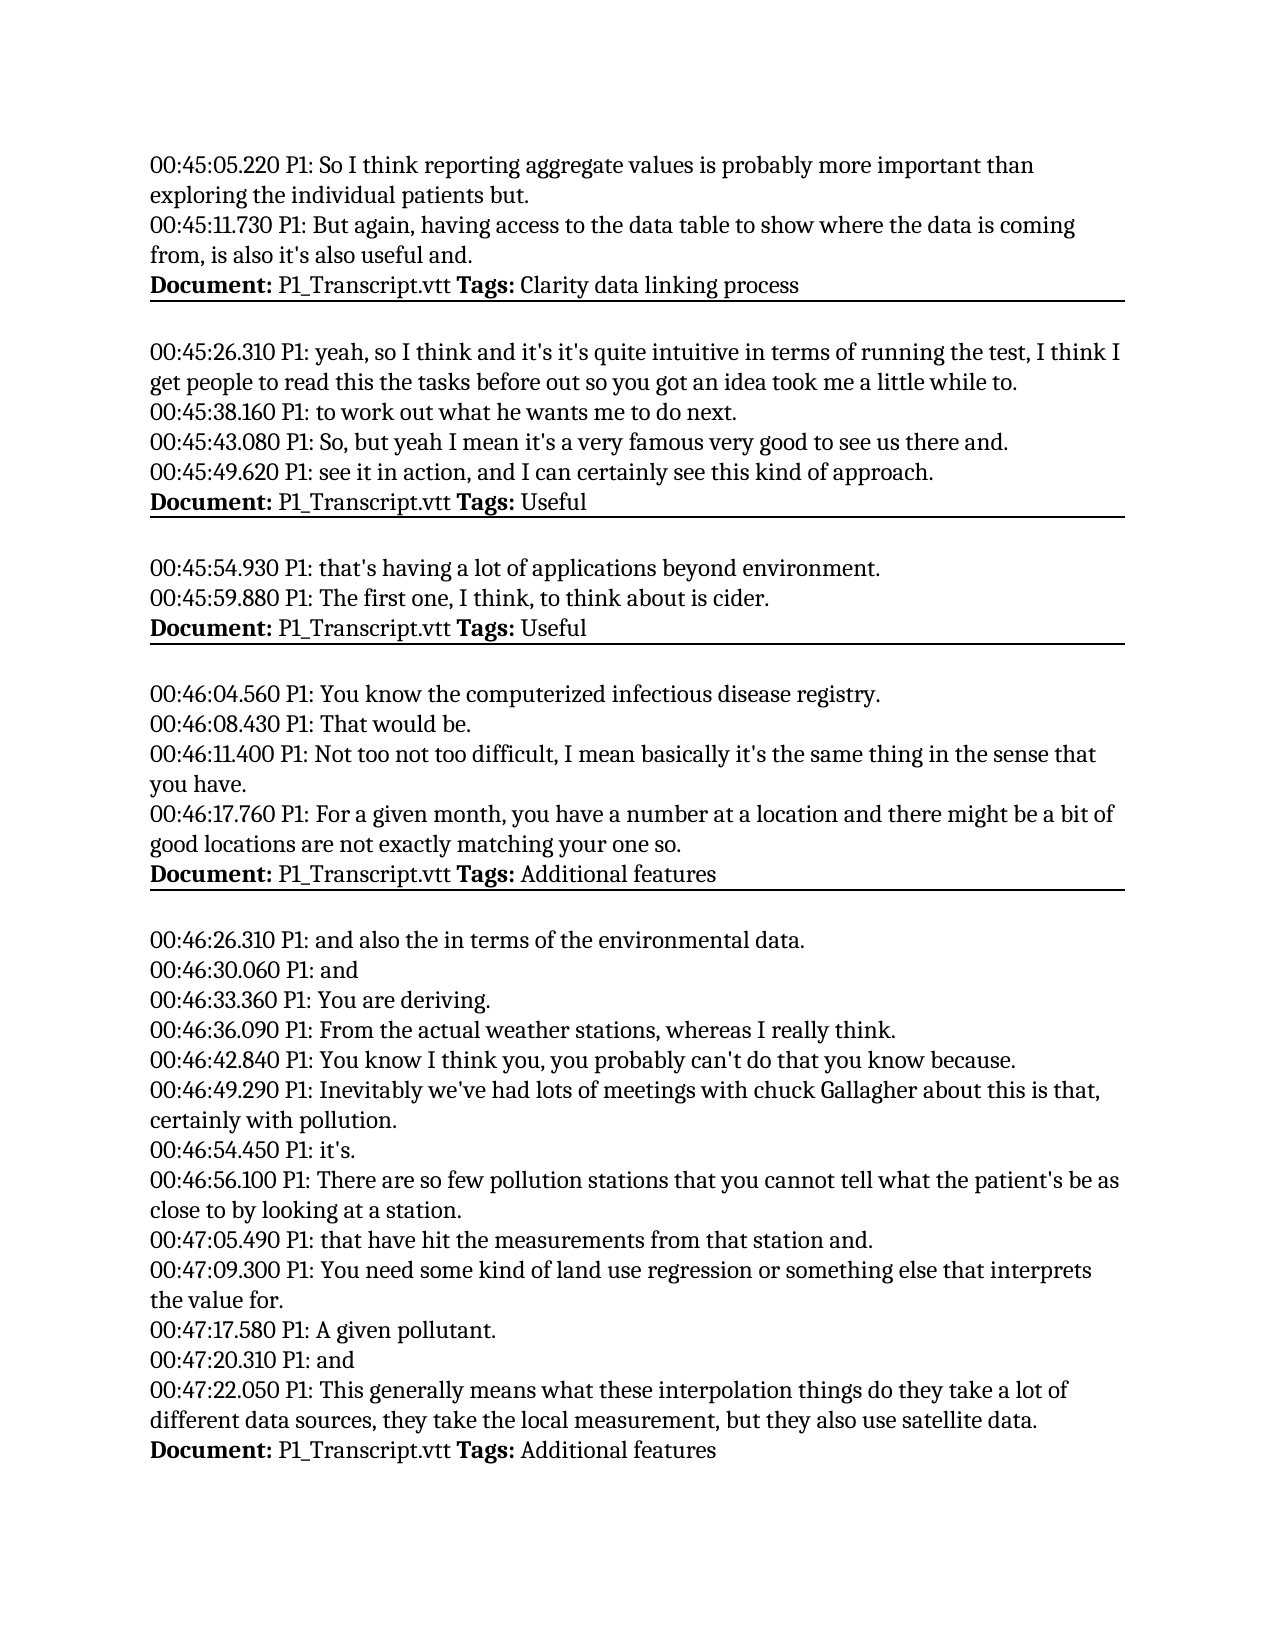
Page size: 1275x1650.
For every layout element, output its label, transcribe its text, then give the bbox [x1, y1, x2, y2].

text Document: P1_Transcript.vtt Tags: Clarity data linking process [150, 270, 1125, 300]
text 00:45:54.930 P1: that's having a lot of applications beyond environment. [150, 552, 1125, 582]
text 00:47:09.300 P1: You need some kind of land use regression or something else that interprets the value for. [150, 1255, 1125, 1315]
text 00:46:36.090 P1: From the actual weather stations, whereas I really think. [150, 1015, 1125, 1045]
text 00:47:05.490 P1: that have hit the measurements from that station and. [150, 1225, 1125, 1255]
text 00:47:17.580 P1: A given pollutant. [150, 1315, 1125, 1345]
text 00:46:42.840 P1: You know I think you, you probably can't do that you know because. [150, 1045, 1125, 1075]
text 00:46:54.450 P1: it's. [150, 1135, 1125, 1165]
text 00:46:08.430 P1: That would be. [150, 709, 1125, 739]
text 00:46:49.290 P1: Inevitably we've had lots of meetings with chuck Gallagher about this is that, certainly with pollution. [150, 1075, 1125, 1135]
text 00:45:11.730 P1: But again, having access to the data table to show where the data is coming from, is also it's also useful and. [150, 210, 1125, 270]
text Document: P1_Transcript.vtt Tags: Useful [150, 486, 1125, 516]
text 00:45:43.080 P1: So, but yeah I mean it's a very famous very good to see us there and. [150, 426, 1125, 456]
text 00:47:20.310 P1: and [150, 1345, 1125, 1375]
text 00:47:22.050 P1: This generally means what these interpolation things do they take a lot of different data sources, they take the local measurement, but they also use satellite data. [150, 1375, 1125, 1435]
text 00:45:49.620 P1: see it in action, and I can certainly see this kind of approach. [150, 456, 1125, 486]
text 00:45:59.880 P1: The first one, I think, to think about is cider. [150, 582, 1125, 612]
text 00:46:04.560 P1: You know the computerized infectious disease registry. [150, 679, 1125, 709]
text 00:45:38.160 P1: to work out what he wants me to do next. [150, 396, 1125, 426]
text 00:45:05.220 P1: So I think reporting aggregate values is probably more important than exploring the individual patients but. [150, 150, 1125, 210]
text Document: P1_Transcript.vtt Tags: Additional features [150, 859, 1125, 889]
text 00:46:56.100 P1: There are so few pollution stations that you cannot tell what the patient's be as close to by looking at a station. [150, 1165, 1125, 1225]
text 00:46:33.360 P1: You are deriving. [150, 985, 1125, 1015]
text 00:46:11.400 P1: Not too not too difficult, I mean basically it's the same thing in the sense that you have. [150, 739, 1125, 799]
text 00:46:17.760 P1: For a given month, you have a number at a location and there might be a bit of good locations are not exactly matching your one so. [150, 799, 1125, 859]
text Document: P1_Transcript.vtt Tags: Additional features [150, 1435, 1125, 1465]
text 00:46:30.060 P1: and [150, 955, 1125, 985]
text 00:45:26.310 P1: yeah, so I think and it's it's quite intuitive in terms of running the test, I think I get people to read this the tasks before out so you got an idea took me a little while to. [150, 336, 1125, 396]
text Document: P1_Transcript.vtt Tags: Useful [150, 612, 1125, 642]
text 00:46:26.310 P1: and also the in terms of the environmental data. [150, 925, 1125, 955]
